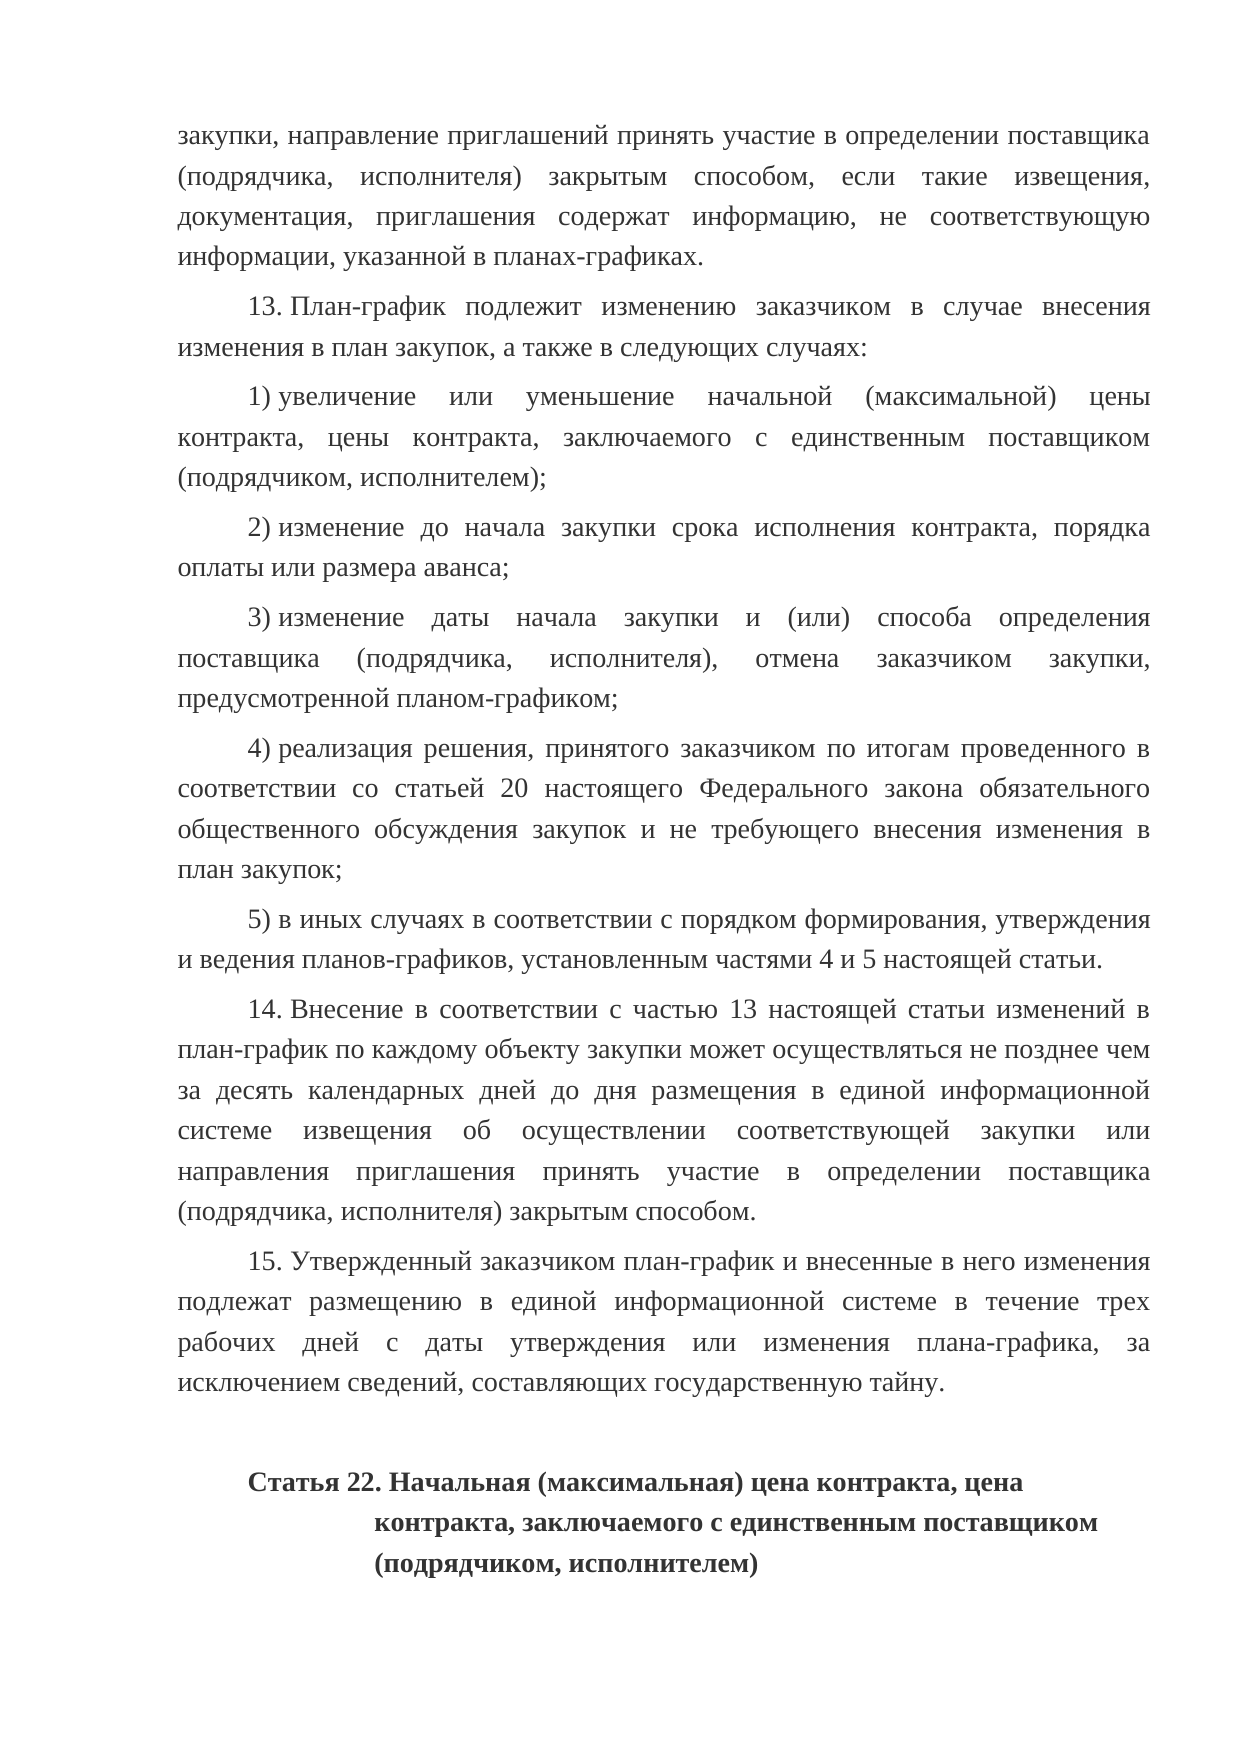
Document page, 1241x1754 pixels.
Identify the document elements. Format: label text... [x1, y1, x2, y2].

text 4) реализация решения, принятого заказчиком по итогам проведенного в соответствии со статьей 20 настоящего Федерального закона обязательного общественного обсуждения закупок и не требующего внесения изменения в план закупок; [177, 731, 1152, 884]
text 14. Внесение в соответствии с частью 13 настоящей статьи изменений в план-график по каждому объекту закупки может осуществляться не позднее чем за десять календарных дней до дня размещения в единой информационной системе извещения об осуществлении соответствующей закупки или направления приглашения принять участие в определении поставщика (подрядчика, исполнителя) закрытым способом. [177, 992, 1152, 1227]
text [177, 118, 1152, 272]
text Статья 22. Начальная (максимальная) цена контракта, цена контракта, заключаемого с единственным поставщиком (подрядчиком, исполнителем) [247, 1465, 1152, 1578]
text 1) увеличение или уменьшение начальной (максимальной) цены контракта, цены контракта, заключаемого с единственным поставщиком (подрядчиком, исполнителем); [177, 379, 1152, 493]
text 2) изменение до начала закупки срока исполнения контракта, порядка оплаты или размера аванса; [177, 510, 1152, 583]
text 13. План-график подлежит изменению заказчиком в случае внесения изменения в план закупок, а также в следующих случаях: [177, 289, 1152, 362]
text 5) в иных случаях в соответствии с порядком формирования, утверждения и ведения планов-графиков, установленным частями 4 и 5 настоящей статьи. [177, 902, 1152, 975]
text 15. Утвержденный заказчиком план-график и внесенные в него изменения подлежат размещению в единой информационной системе в течение трех рабочих дней с даты утверждения или изменения плана-графика, за исключением сведений, составляющих государственную тайну. [177, 1244, 1152, 1398]
text 3) изменение даты начала закупки и (или) способа определения поставщика (подрядчика, исполнителя), отмена заказчиком закупки, предусмотренной планом-графиком; [177, 600, 1152, 713]
